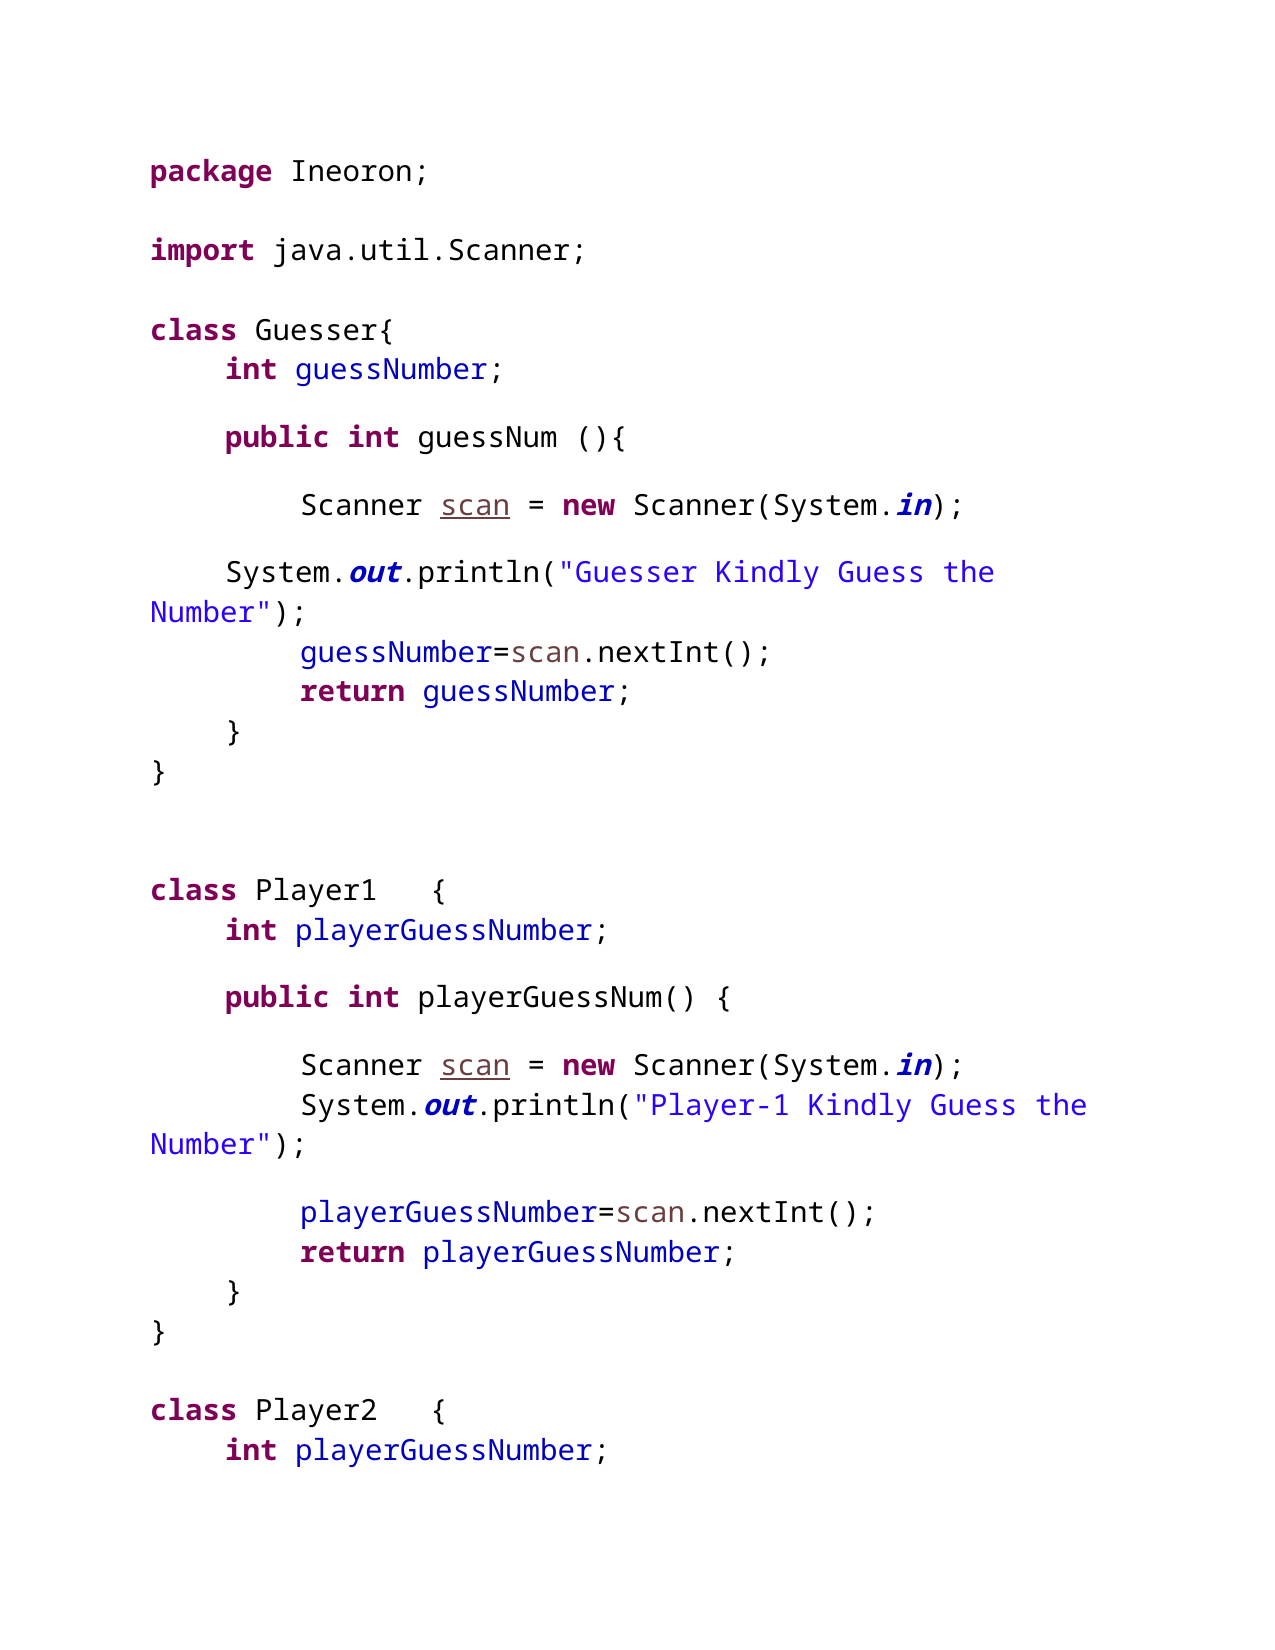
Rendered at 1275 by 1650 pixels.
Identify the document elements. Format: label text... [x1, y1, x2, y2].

text System.out.println("Guesser Kindly Guess the Number"); [150, 552, 1125, 631]
text int playerGuessNumber; [150, 909, 1125, 948]
text Scanner scan = new Scanner(System.in); [150, 484, 1125, 523]
text return guessNumber; [150, 671, 1125, 710]
text playerGuessNumber=scan.nextInt(); [150, 1191, 1125, 1231]
text System.out.println("Player-1 Kindly Guess the Number"); [150, 1084, 1125, 1163]
text } [150, 750, 1125, 790]
text public int guessNum (){ [150, 416, 1125, 456]
text public int playerGuessNum() { [150, 976, 1125, 1016]
text Scanner scan = new Scanner(System.in); [150, 1044, 1125, 1084]
text } [150, 1310, 1125, 1350]
text guessNumber=scan.nextInt(); [150, 631, 1125, 671]
text } [150, 1271, 1125, 1310]
text import java.util.Scanner; [150, 229, 1125, 269]
text return playerGuessNumber; [150, 1231, 1125, 1271]
text int playerGuessNumber; [150, 1429, 1125, 1469]
text int guessNumber; [150, 348, 1125, 388]
text } [150, 710, 1125, 750]
text class Player2 { [150, 1390, 1125, 1429]
text class Player1 { [150, 869, 1125, 909]
text package Ineoron; [150, 150, 1125, 190]
text class Guesser{ [150, 309, 1125, 348]
